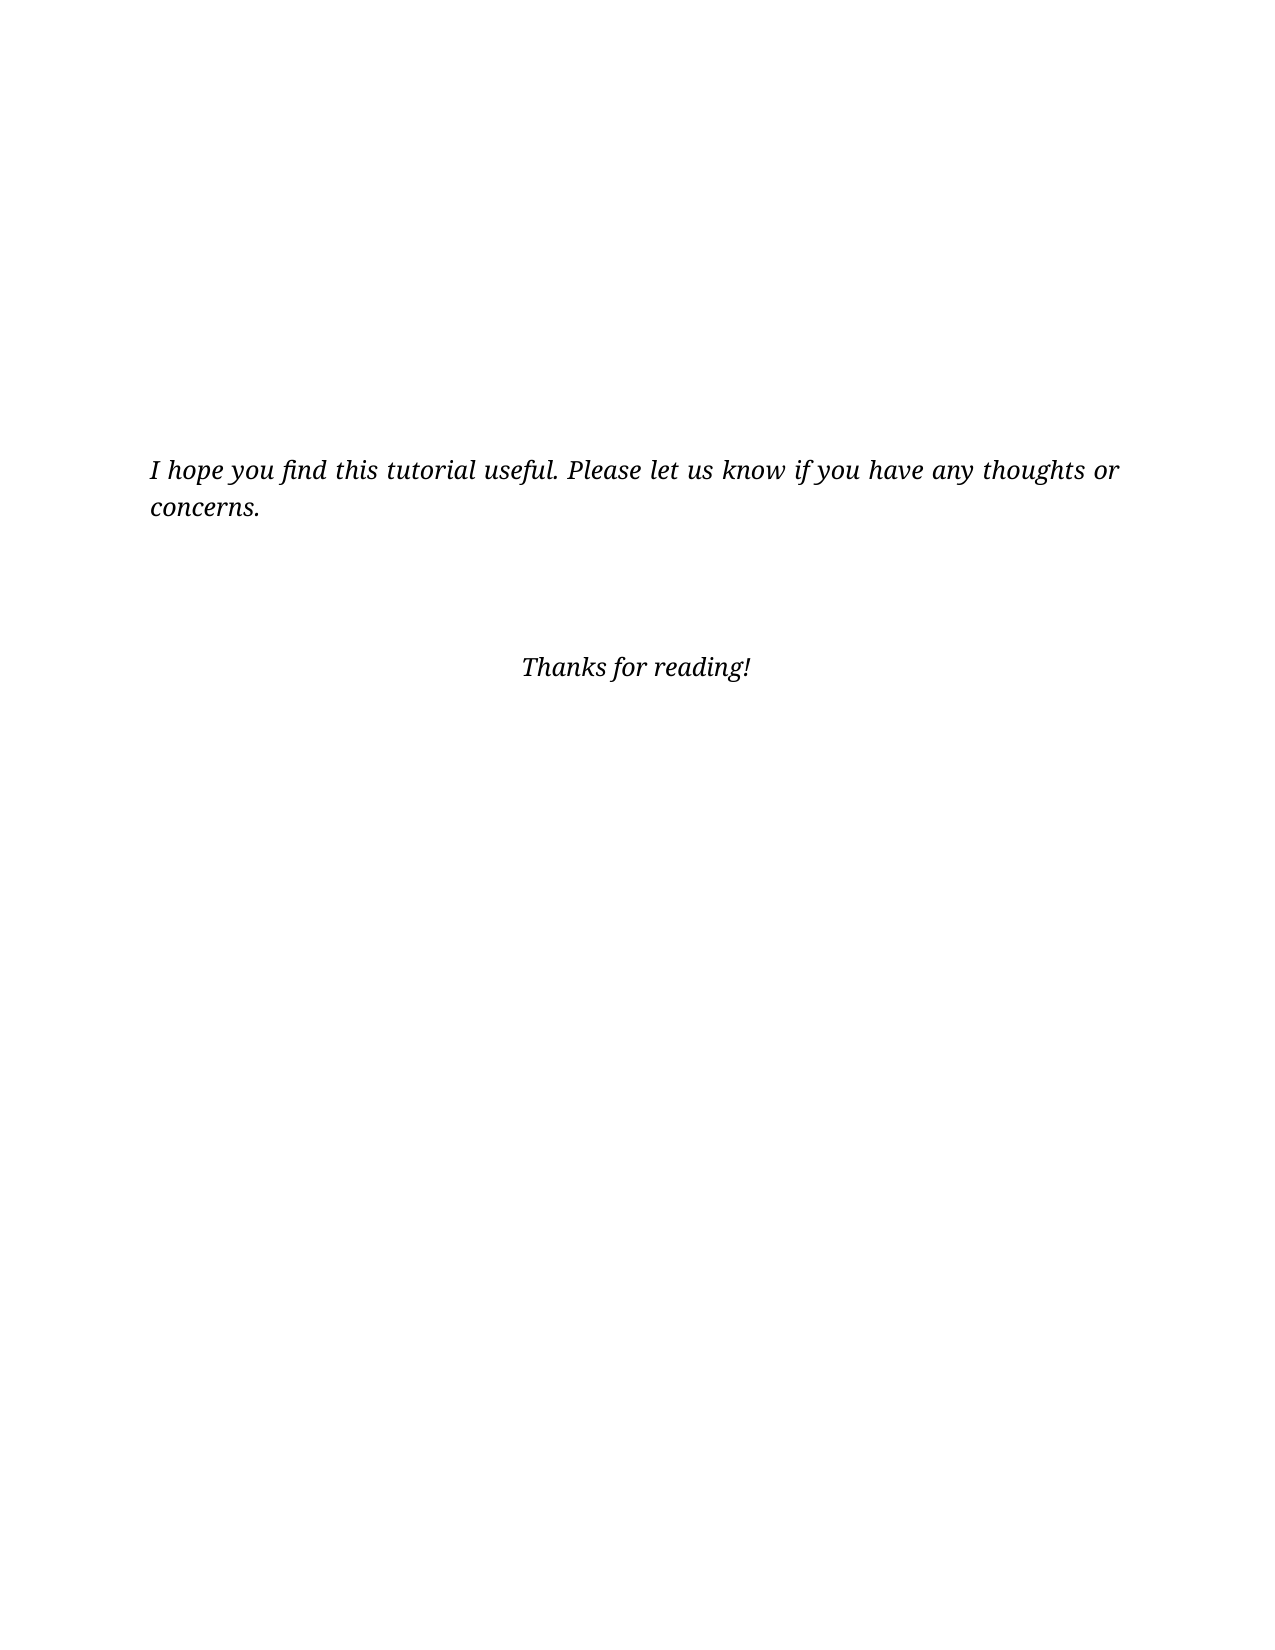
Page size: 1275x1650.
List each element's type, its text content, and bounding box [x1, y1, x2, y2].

text I hope you find this tutorial useful. Please let us know if you have any thoughts or concerns. [150, 452, 1125, 523]
text Thanks for reading! [150, 649, 1125, 684]
